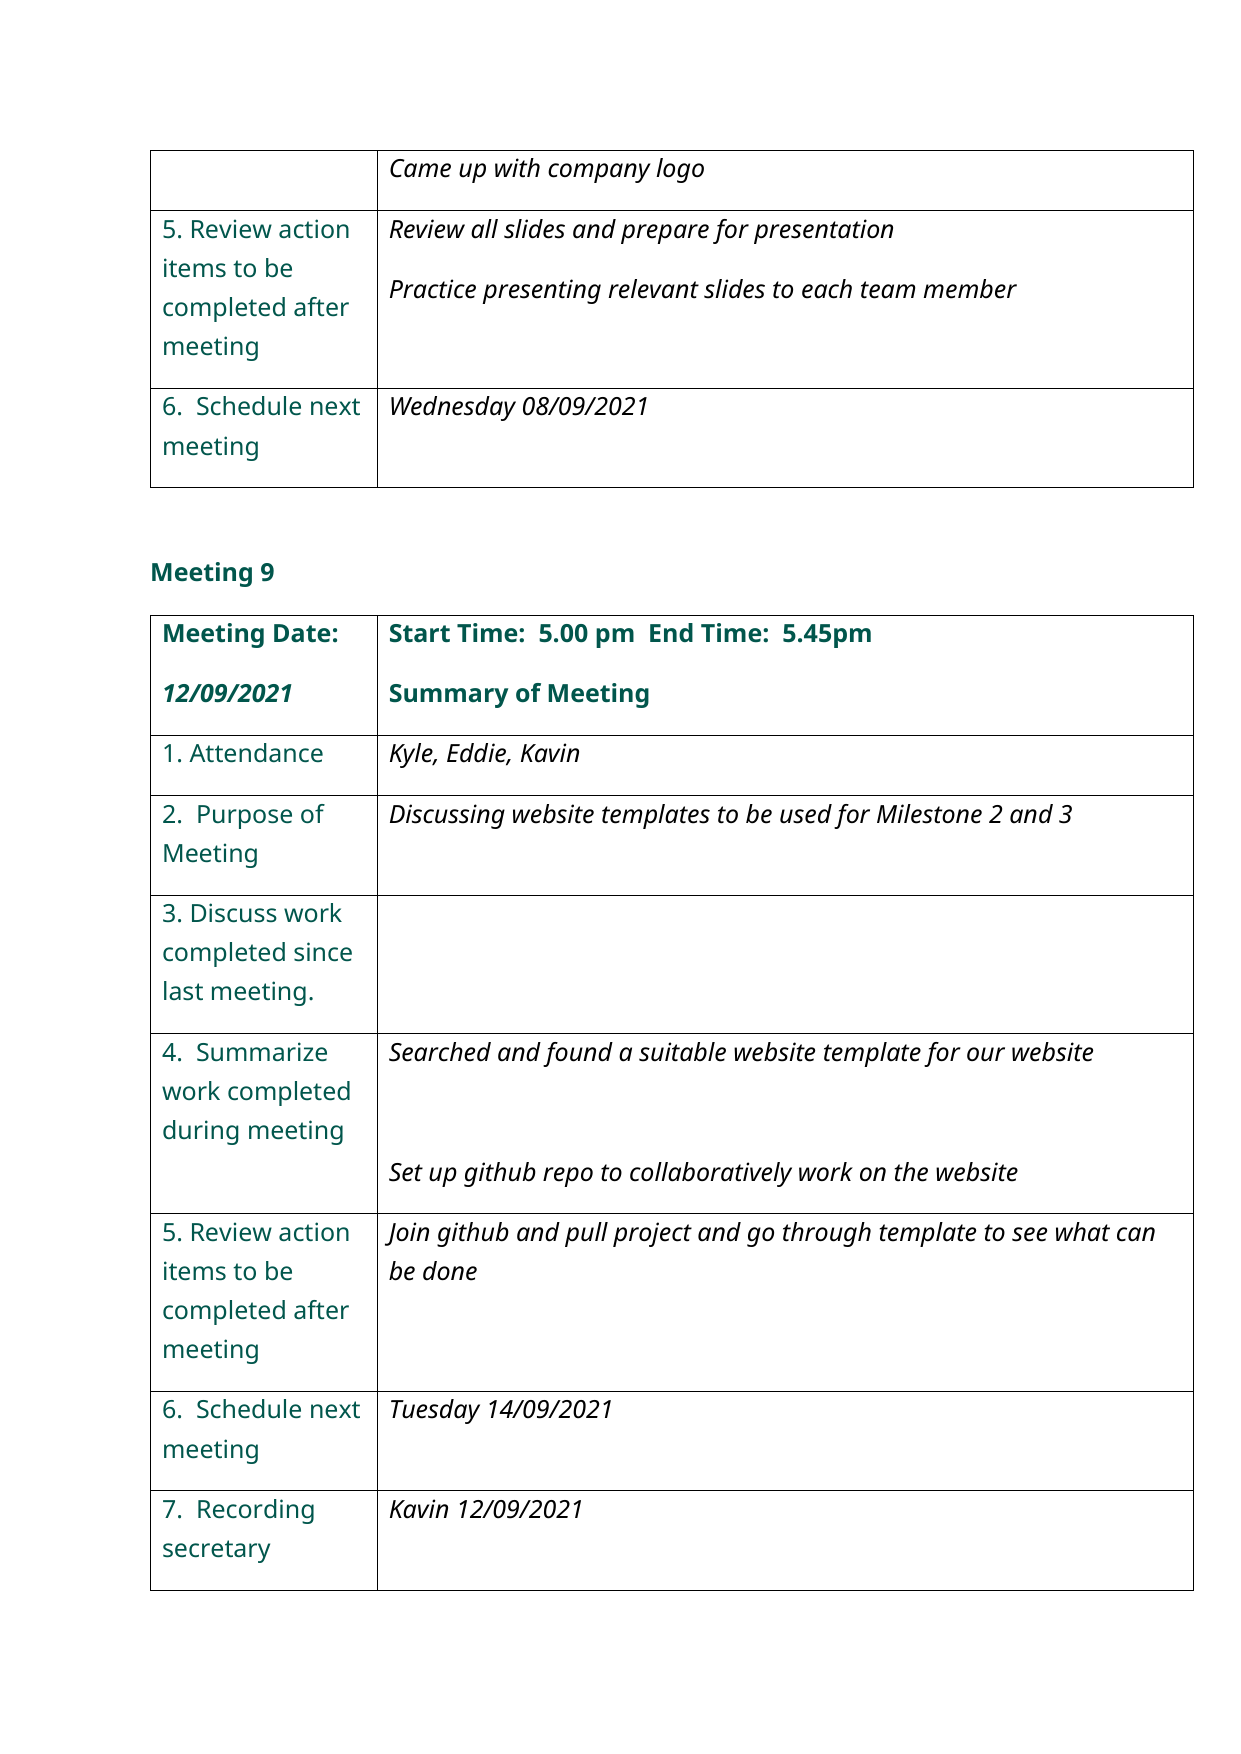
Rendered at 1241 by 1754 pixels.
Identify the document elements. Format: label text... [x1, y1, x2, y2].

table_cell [151, 151, 377, 210]
table_cell 4. Summarize work completed during meeting [151, 1034, 377, 1213]
table_cell Discussing website templates to be used for Milestone 2 and 3 [378, 796, 1193, 894]
table_cell 6. Schedule next meeting [151, 1392, 377, 1490]
table_cell Kavin 12/09/2021 [378, 1491, 1193, 1590]
table_header Start Time: 5.00 pm End Time: 5.45pm Summary of Meeting [378, 616, 1193, 735]
table_cell 5. Review action items to be completed after meeting [151, 1214, 377, 1391]
table_cell 5. Review action items to be completed after meeting [151, 211, 377, 388]
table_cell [378, 151, 1193, 210]
table_cell Searched and found a suitable website template for our website Set up github repo to collaboratively work on the website [378, 1034, 1193, 1213]
table_cell 7. Recording secretary [151, 1491, 377, 1590]
table_cell 1. Attendance [151, 736, 377, 795]
table_header Meeting Date: 12/09/2021 [151, 616, 377, 735]
text Meeting 9 [150, 555, 1090, 589]
table_cell Wednesday 08/09/2021 [378, 389, 1193, 487]
table_cell [378, 896, 1193, 1033]
table_cell 6. Schedule next meeting [151, 389, 377, 487]
table_cell 2. Purpose of Meeting [151, 796, 377, 894]
table_cell Join github and pull project and go through template to see what can be done [378, 1214, 1193, 1391]
table_cell Tuesday 14/09/2021 [378, 1392, 1193, 1490]
table_cell Review all slides and prepare for presentation Practice presenting relevant slides to each team member [378, 211, 1193, 388]
table_cell Kyle, Eddie, Kavin [378, 736, 1193, 795]
table_cell 3. Discuss work completed since last meeting. [151, 896, 377, 1033]
